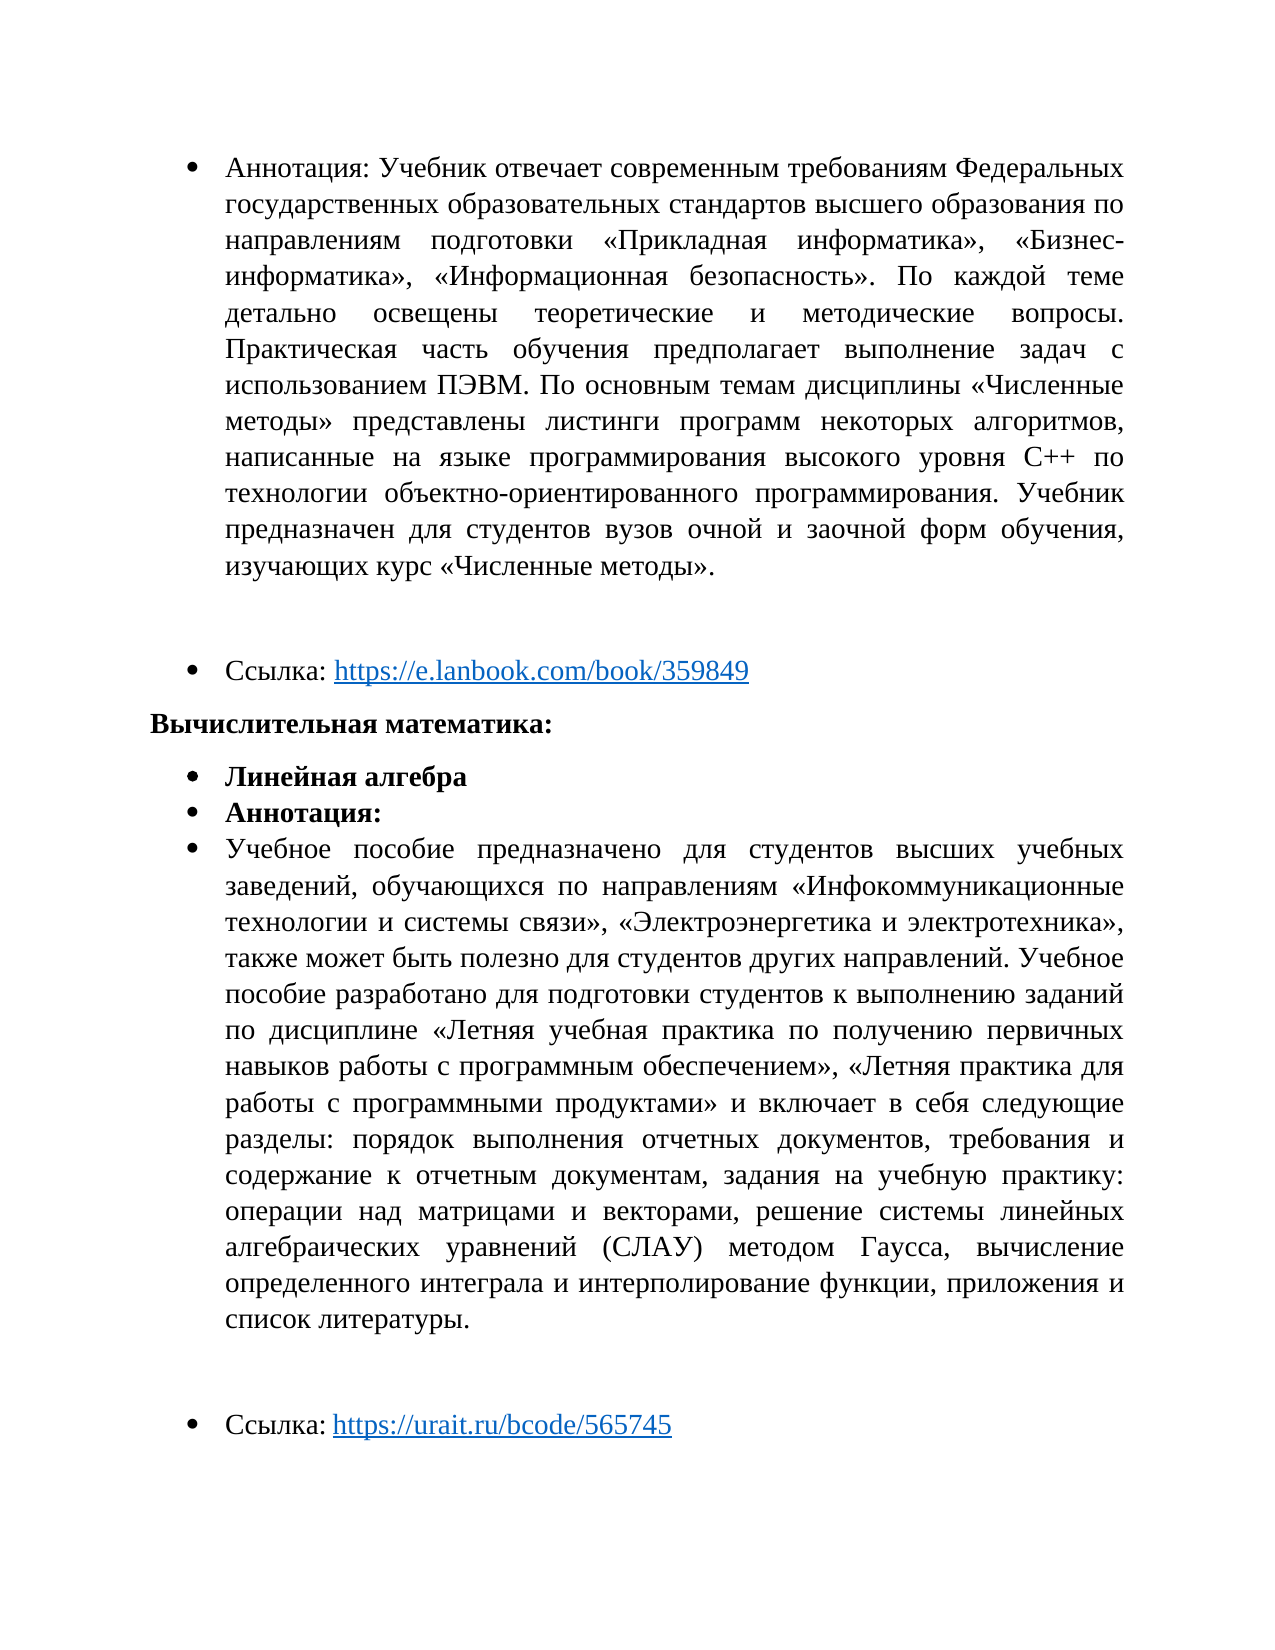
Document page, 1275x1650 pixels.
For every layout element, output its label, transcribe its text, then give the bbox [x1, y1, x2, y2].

list Аннотация: Учебник отвечает современным требованиям Федеральных государственных образовательных стандартов высшего образования по направлениям подготовки «Прикладная информатика», «Бизнес-информатика», «Информационная безопасность». По каждой теме детально освещены теоретические и методические вопросы. Практическая часть обучения предполагает выполнение задач с использованием ПЭВМ. По основным темам дисциплины «Численные методы» представлены листинги программ некоторых алгоритмов, написанные на языке программирования высокого уровня С++ по технологии объектно-ориентированного программирования. Учебник предназначен для студентов вузов очной и заочной форм обучения, изучающих курс «Численные методы». [187, 150, 1125, 581]
list Ссылка: https://e.lanbook.com/book/359849 [187, 653, 1125, 687]
list Ссылка: https://urait.ru/bcode/565745 [187, 1407, 1125, 1441]
list Аннотация: [187, 795, 1125, 829]
list Линейная алгебра [187, 759, 1125, 793]
text Вычислительная математика: [150, 706, 1125, 740]
list Учебное пособие предназначено для студентов высших учебных заведений, обучающихся по направлениям «Инфокоммуникационные технологии и системы связи», «Электроэнергетика и электротехника», также может быть полезно для студентов других направлений. Учебное пособие разработано для подготовки студентов к выполнению заданий по дисциплине «Летняя учебная практика по получению первичных навыков работы с программным обеспечением», «Летняя практика для работы с программными продуктами» и включает в себя следующие разделы: порядок выполнения отчетных документов, требования и содержание к отчетным документам, задания на учебную практику: операции над матрицами и векторами, решение системы линейных алгебраических уравнений (СЛАУ) методом Гаусса, вычисление определенного интеграла и интерполирование функции, приложения и список литературы. [187, 832, 1125, 1335]
